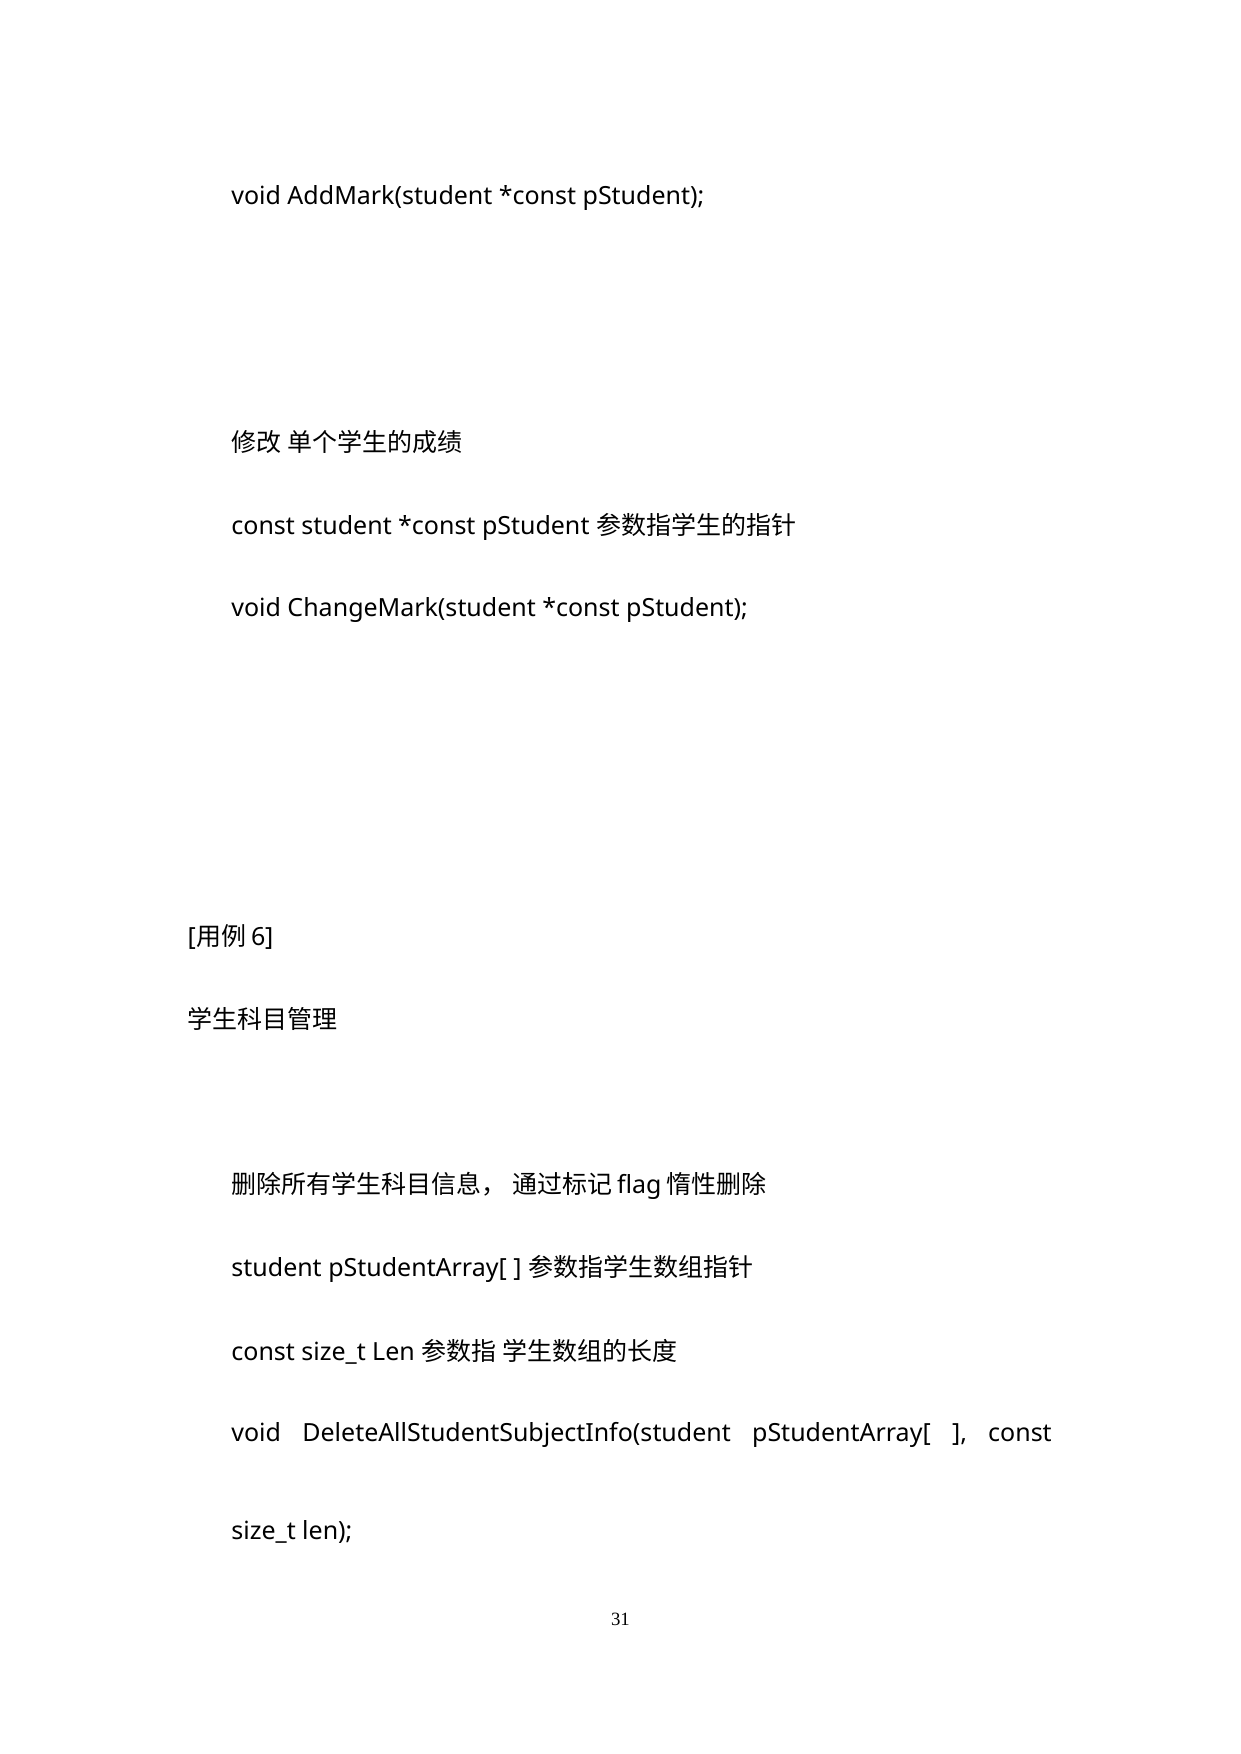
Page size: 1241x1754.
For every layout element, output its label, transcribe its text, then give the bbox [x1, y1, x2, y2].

text 学生科目管理 [187, 985, 1053, 1050]
text const student *const pStudent 参数指学生的指针 [187, 491, 1053, 556]
text student pStudentArray[ ] 参数指学生数组指针 [187, 1233, 1053, 1298]
text const size_t Len 参数指 学生数组的长度 [187, 1317, 1053, 1382]
text 删除所有学生科目信息， 通过标记flag惰性删除 [187, 1150, 1053, 1215]
text [用例6] [187, 902, 1053, 967]
text 修改 单个学生的成绩 [187, 408, 1053, 473]
text void DeleteAllStudentSubjectInfo(student pStudentArray[ ], const size_t len); [231, 1400, 1053, 1562]
text void AddMark(student *const pStudent); [187, 162, 1053, 227]
text void ChangeMark(student *const pStudent); [187, 574, 1053, 639]
